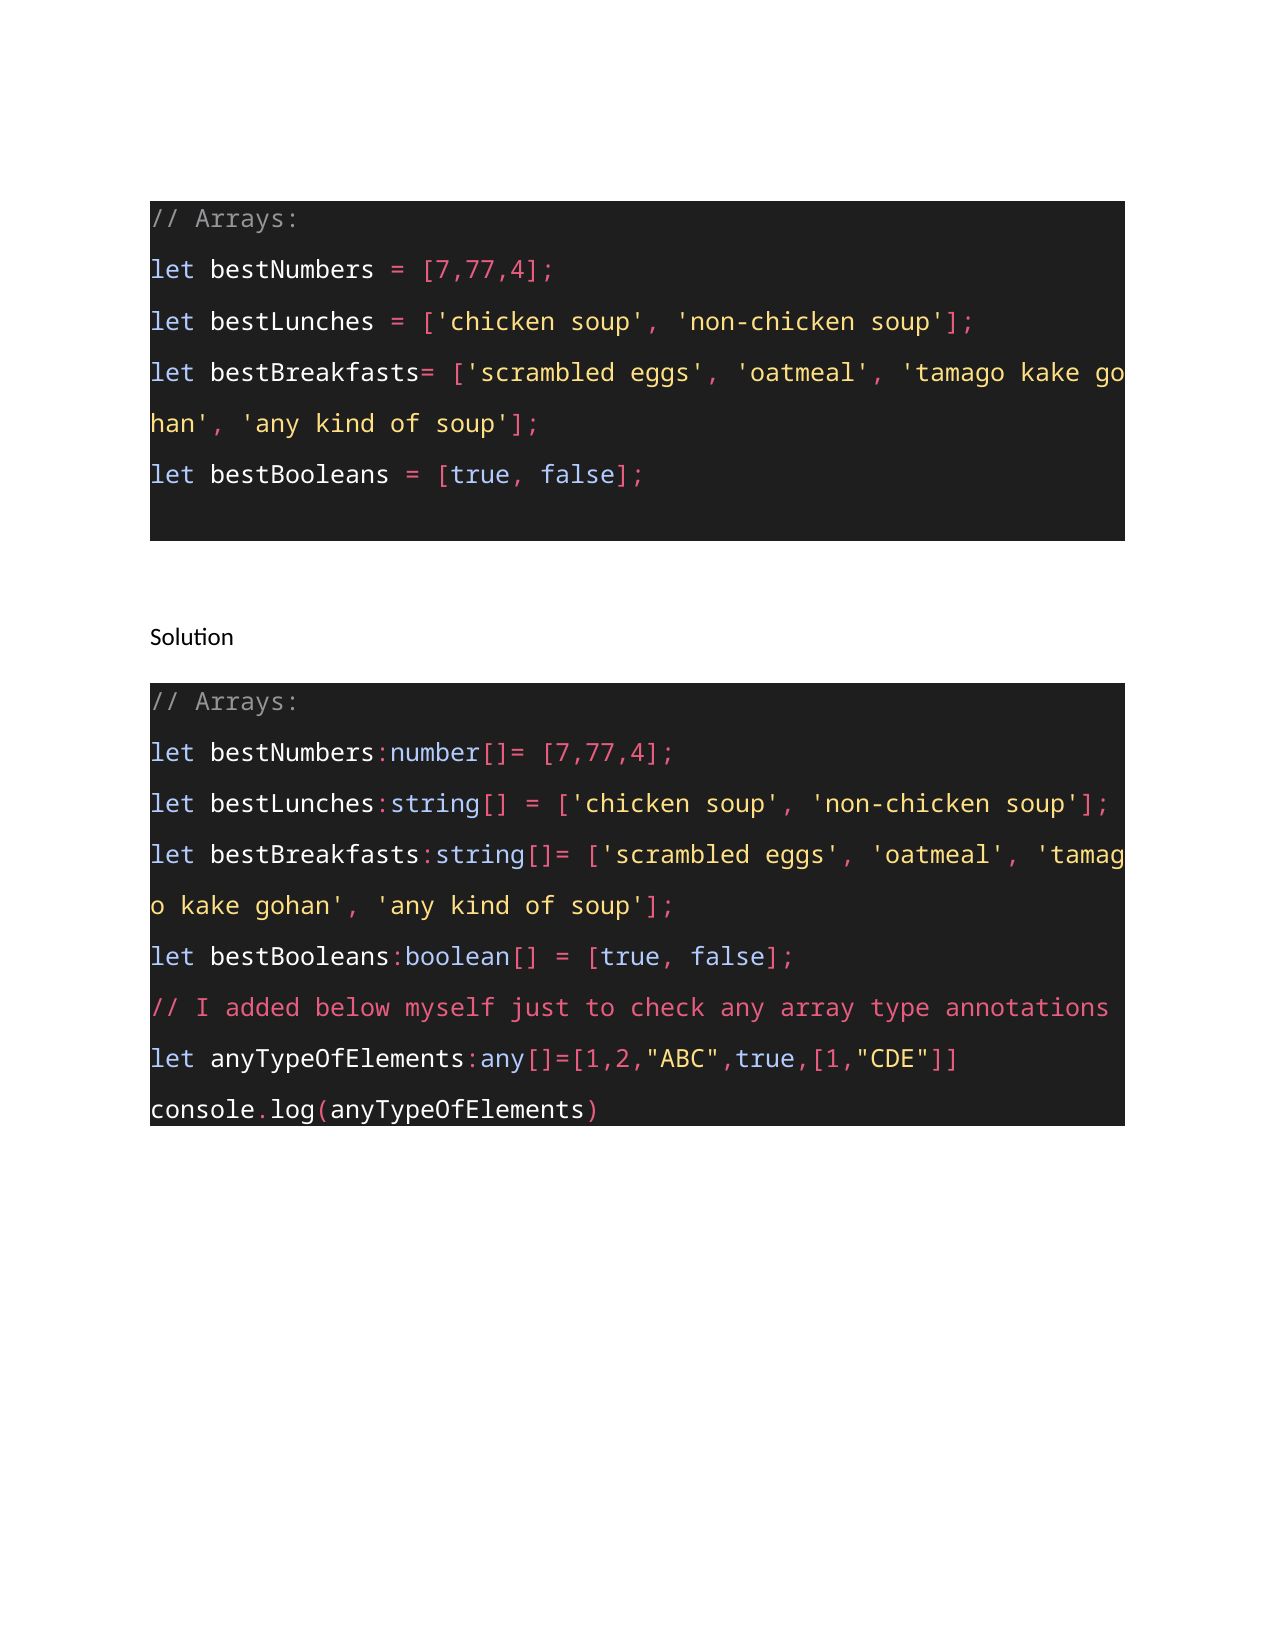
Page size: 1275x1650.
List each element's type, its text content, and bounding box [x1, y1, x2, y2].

text let bestBreakfasts= ['scrambled eggs', 'oatmeal', 'tamago kake gohan', 'any kind of soup']; [150, 354, 1125, 439]
text console.log(anyTypeOfElements) [150, 1091, 1125, 1126]
text // I added below myself just to check any array type annotations [150, 989, 1125, 1023]
text let bestBooleans:boolean[] = [true, false]; [150, 938, 1125, 972]
text let bestLunches:string[] = ['chicken soup', 'non-chicken soup']; [150, 785, 1125, 819]
text Solution [150, 621, 1125, 651]
text // Arrays: [150, 201, 1125, 235]
text // Arrays: [150, 683, 1125, 717]
text let bestNumbers:number[]= [7,77,4]; [150, 734, 1125, 768]
text let bestBooleans = [true, false]; [150, 456, 1125, 490]
text let bestNumbers = [7,77,4]; [150, 252, 1125, 286]
text let anyTypeOfElements:any[]=[1,2,"ABC",true,[1,"CDE"]] [150, 1040, 1125, 1074]
text let bestLunches = ['chicken soup', 'non-chicken soup']; [150, 303, 1125, 337]
text let bestBreakfasts:string[]= ['scrambled eggs', 'oatmeal', 'tamago kake gohan', 'any kind of soup']; [150, 836, 1125, 921]
